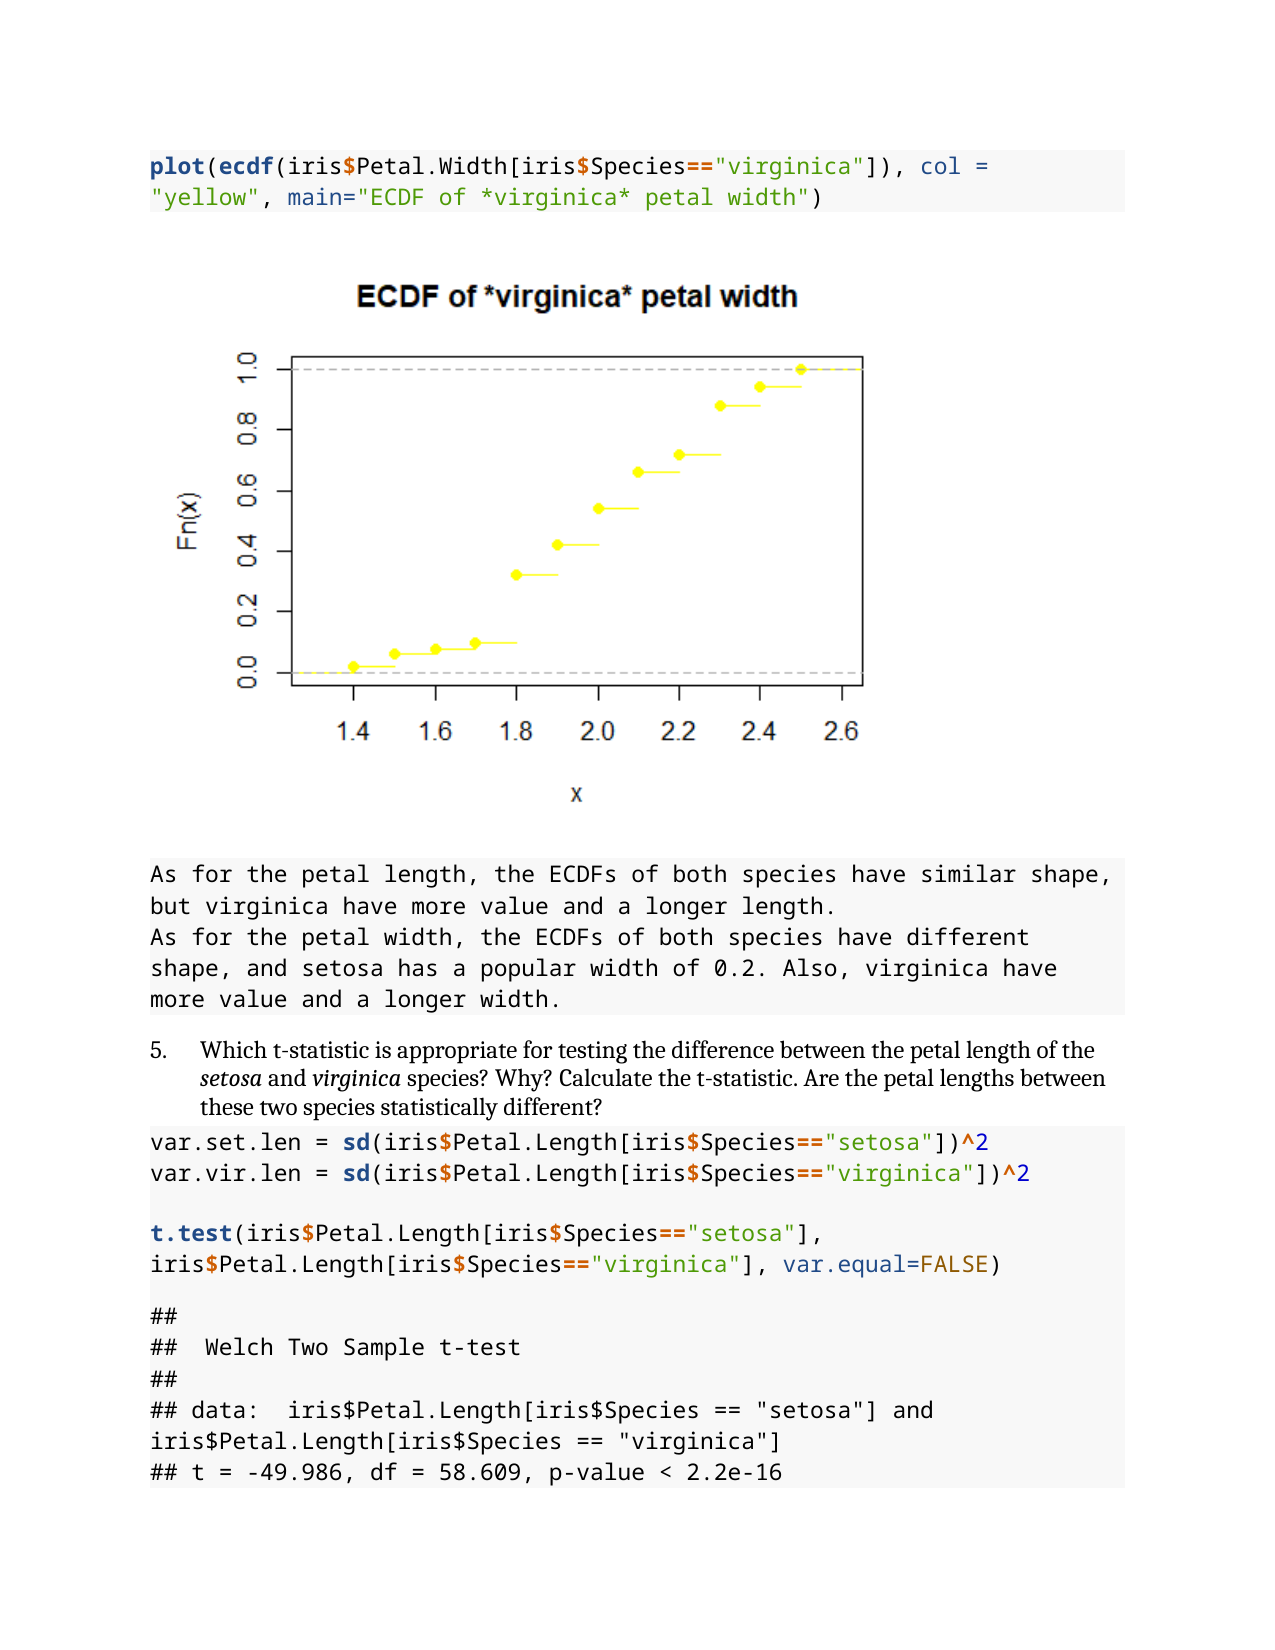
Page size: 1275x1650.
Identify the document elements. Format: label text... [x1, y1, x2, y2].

text var.set.len = sd(iris$Petal.Length[iris$Species=="setosa"])^2 var.vir.len = sd(iris$Petal.Length[iris$Species=="virginica"])^2 t.test(iris$Petal.Length[iris$Species=="setosa"], iris$Petal.Length[iris$Species=="virginica"], var.equal=FALSE) [150, 1126, 1125, 1279]
text plot(ecdf(iris$Petal.Width[iris$Species=="virginica"]), col = "yellow", main="ECDF of *virginica* petal width") [824, 150, 1125, 212]
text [150, 1300, 1125, 1488]
picture [168, 233, 927, 840]
list Which t-statistic is appropriate for testing the difference between the petal length of the setosa and virginica species? Why? Calculate the t-statistic. Are the petal lengths between these two species statistically different? [150, 1036, 1125, 1122]
text As for the petal length, the ECDFs of both species have similar shape, but virginica have more value and a longer length. As for the petal width, the ECDFs of both species have different shape, and setosa has a popular width of 0.2. Also, virginica have more value and a longer width. [150, 858, 1125, 1015]
